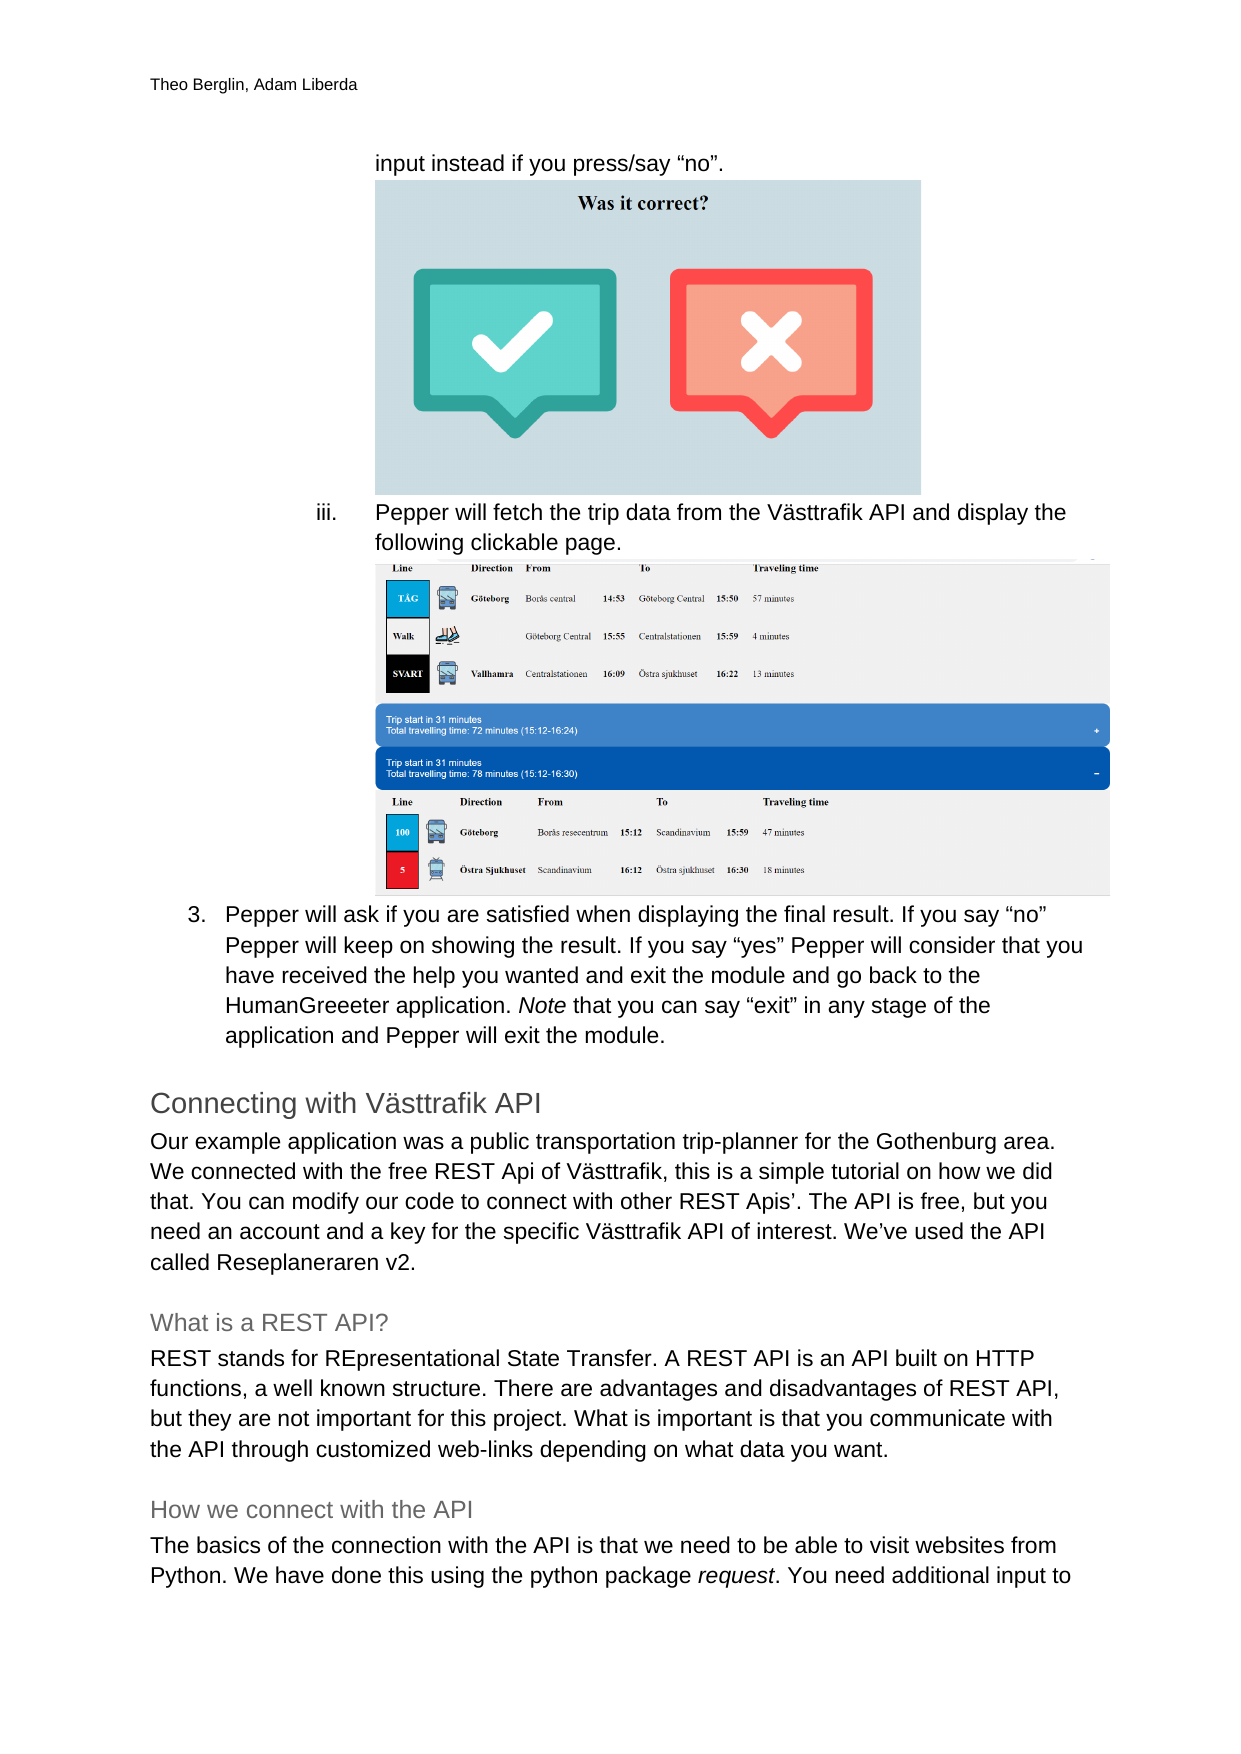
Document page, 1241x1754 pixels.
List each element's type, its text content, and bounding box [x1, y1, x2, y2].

picture [375, 180, 922, 495]
list Pepper will ask if you are satisfied when displaying the final result. If you say “no” Pepper will keep on showing the result. If you say “yes” Pepper will consider that you have received the help you wanted and exit the module and go back to the HumanGreeeter application. Note that you can say “exit” in any stage of the application and Pepper will exit the module. [187, 901, 1090, 1048]
subtitle Connecting with Västtrafik API [150, 1086, 1090, 1119]
subtitle How we connect with the API [150, 1495, 1090, 1524]
picture [375, 559, 1111, 898]
subtitle What is a REST API? [150, 1308, 1090, 1337]
